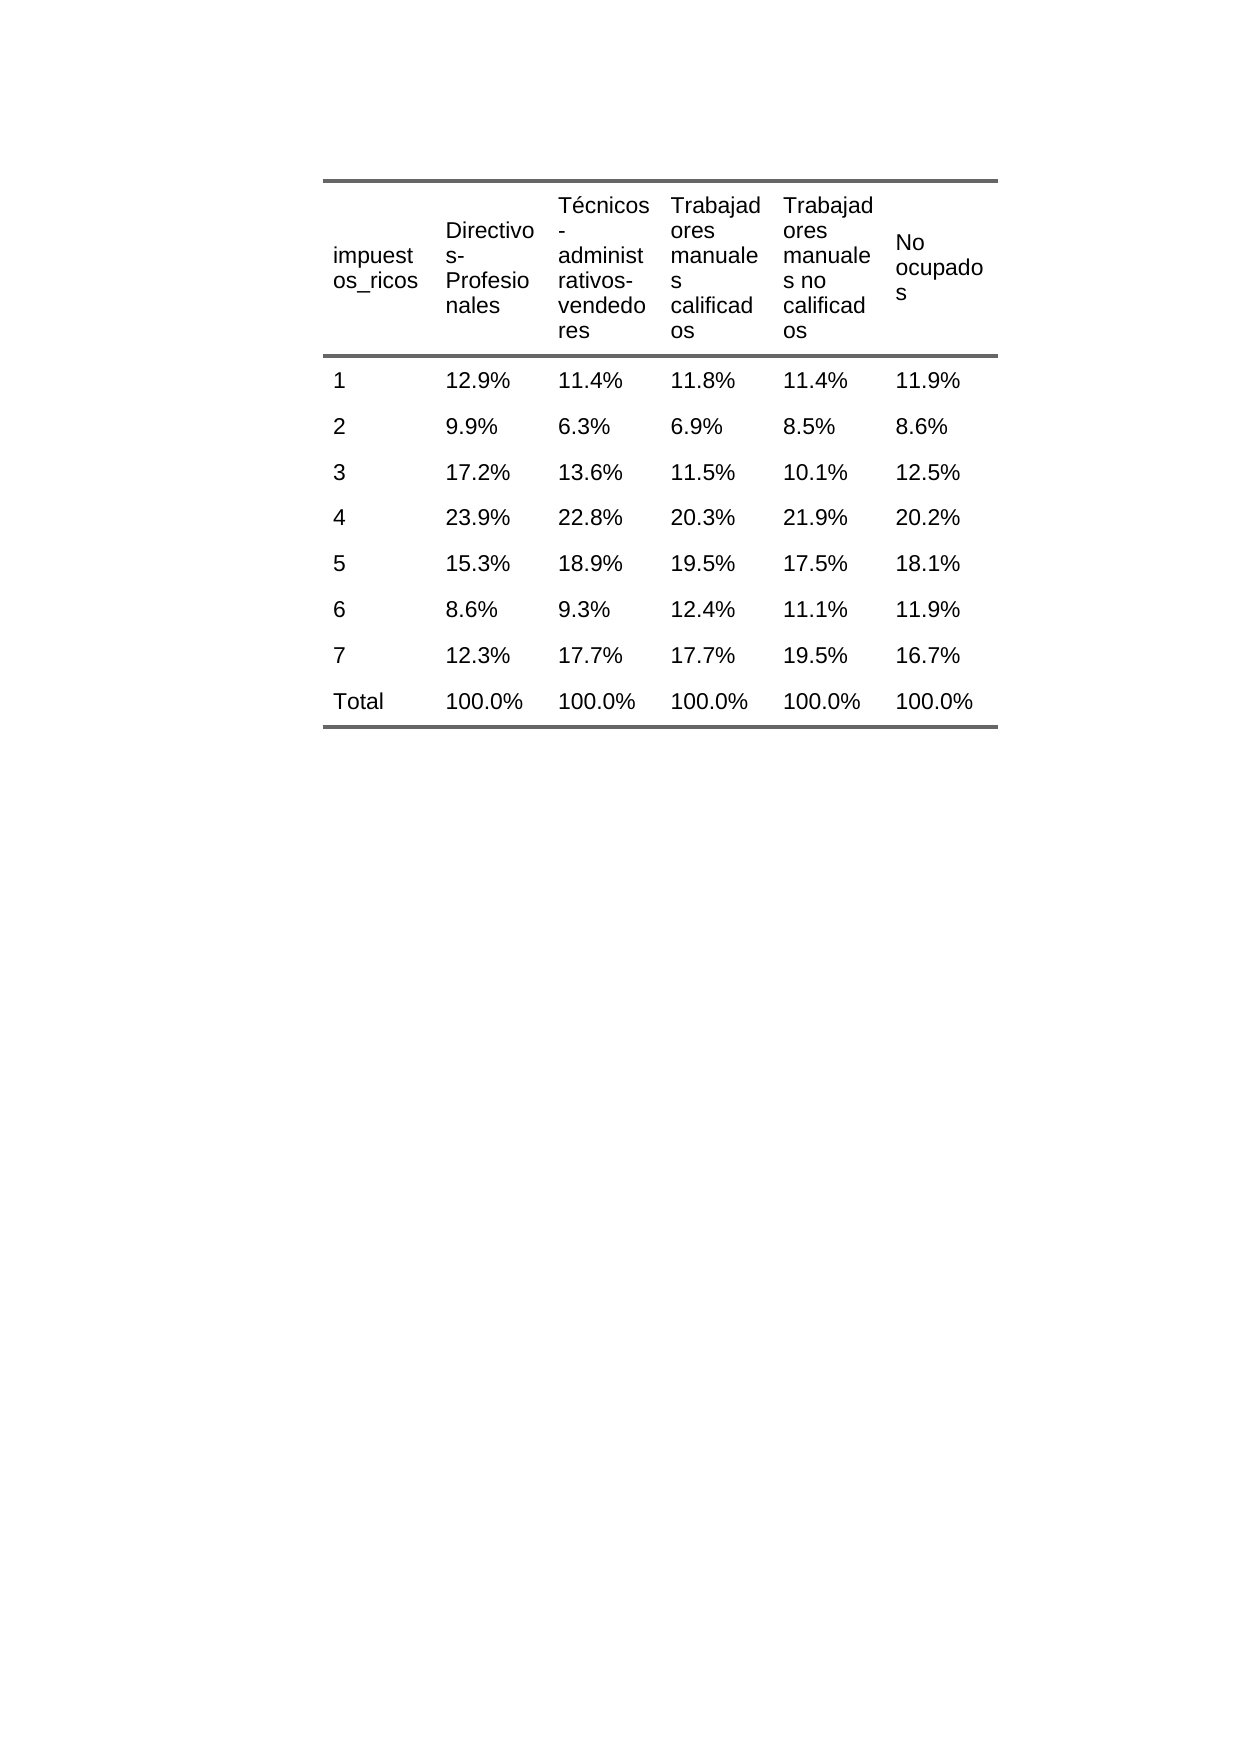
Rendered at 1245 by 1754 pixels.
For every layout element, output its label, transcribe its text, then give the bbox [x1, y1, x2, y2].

table_header Trabajadores manuales calificados [660, 183, 772, 354]
table_cell 4 [323, 495, 435, 541]
table_cell 13.6% [548, 450, 660, 495]
table_header Directivos-Profesionales [435, 183, 547, 354]
table_cell 12.4% [660, 587, 772, 633]
table_header No ocupados [885, 183, 997, 354]
table_cell 100.0% [660, 679, 772, 724]
table_cell 8.6% [435, 587, 547, 633]
table_cell 6 [323, 587, 435, 633]
table_cell 9.9% [435, 404, 547, 449]
table_cell 100.0% [885, 679, 997, 724]
table_cell 11.9% [885, 358, 997, 404]
table_cell 100.0% [435, 679, 547, 724]
table_cell 3 [323, 450, 435, 495]
table_header Técnicos-administrativos-vendedores [548, 183, 660, 354]
table_cell 12.9% [435, 358, 547, 404]
table_cell Total [323, 679, 435, 724]
table_header impuestos_ricos [323, 183, 435, 354]
table_cell 17.7% [660, 633, 772, 679]
table_cell 2 [323, 404, 435, 449]
table_cell 18.1% [885, 541, 997, 587]
table_cell 1 [323, 358, 435, 404]
table_cell 12.3% [435, 633, 547, 679]
table_cell 100.0% [548, 679, 660, 724]
table_cell 11.5% [660, 450, 772, 495]
table_cell 100.0% [773, 679, 885, 724]
table_cell 11.4% [548, 358, 660, 404]
table_cell 17.2% [435, 450, 547, 495]
table_cell 8.6% [885, 404, 997, 449]
table_cell 20.2% [885, 495, 997, 541]
table_cell 10.1% [773, 450, 885, 495]
table_cell 9.3% [548, 587, 660, 633]
table_header Trabajadores manuales no calificados [773, 183, 885, 354]
table_cell 20.3% [660, 495, 772, 541]
table_cell 5 [323, 541, 435, 587]
table_cell 12.5% [885, 450, 997, 495]
table_cell 18.9% [548, 541, 660, 587]
table_cell 19.5% [660, 541, 772, 587]
table_cell 16.7% [885, 633, 997, 679]
table_cell 11.8% [660, 358, 772, 404]
table_cell 7 [323, 633, 435, 679]
table_cell 22.8% [548, 495, 660, 541]
table_cell 21.9% [773, 495, 885, 541]
table_cell 6.9% [660, 404, 772, 449]
table_cell 8.5% [773, 404, 885, 449]
table_cell 11.1% [773, 587, 885, 633]
table_cell 19.5% [773, 633, 885, 679]
table_cell 11.4% [773, 358, 885, 404]
table_cell 17.7% [548, 633, 660, 679]
table_cell 11.9% [885, 587, 997, 633]
table_cell 17.5% [773, 541, 885, 587]
table_cell 6.3% [548, 404, 660, 449]
table_cell 15.3% [435, 541, 547, 587]
table_cell 23.9% [435, 495, 547, 541]
